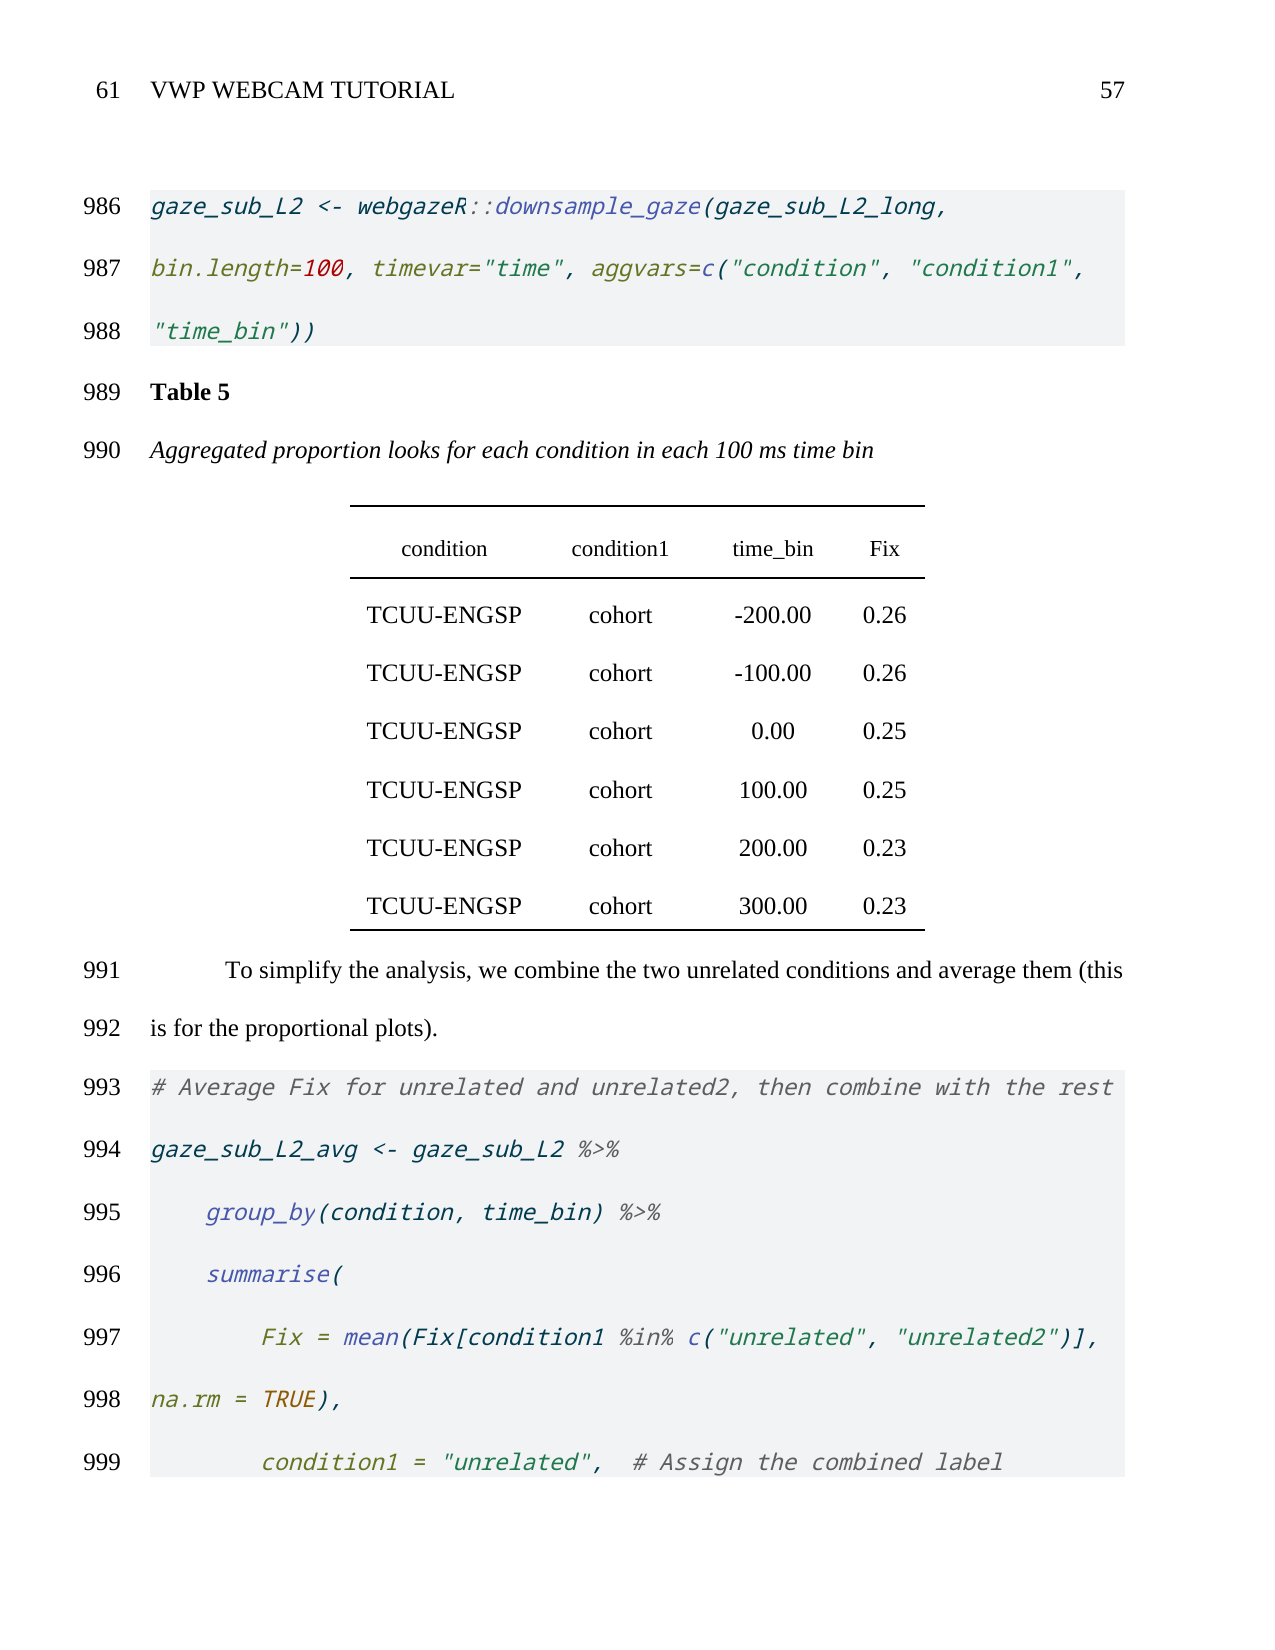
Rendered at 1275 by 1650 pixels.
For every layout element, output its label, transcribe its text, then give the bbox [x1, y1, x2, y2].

table_cell TCUU-ENGSP [350, 637, 539, 696]
table_cell 200.00 [702, 812, 844, 871]
table_cell 300.00 [702, 871, 844, 929]
table_cell 0.26 [844, 579, 925, 637]
table_cell cohort [539, 579, 702, 637]
table_cell 0.26 [844, 637, 925, 696]
table_header condition1 [539, 507, 702, 577]
table_cell -100.00 [702, 637, 844, 696]
table_cell 0.23 [844, 871, 925, 929]
title Table 5 [150, 377, 1125, 406]
text Aggregated proportion looks for each condition in each 100 ms time bin [150, 435, 1125, 464]
table_cell cohort [539, 696, 702, 754]
table_cell cohort [539, 871, 702, 929]
table_cell cohort [539, 637, 702, 696]
text To simplify the analysis, we combine the two unrelated conditions and average them (this is for the proportional plots). [150, 955, 1125, 1042]
table_cell 0.25 [844, 754, 925, 812]
table_cell cohort [539, 812, 702, 871]
table_cell 0.23 [844, 812, 925, 871]
table_cell TCUU-ENGSP [350, 812, 539, 871]
table_cell TCUU-ENGSP [350, 754, 539, 812]
table_header Fix [844, 507, 925, 577]
text gaze_sub_L2 <- webgazeR::downsample_gaze(gaze_sub_L2_long, bin.length=100, timevar="time", aggvars=c("condition", "condition1", "time_bin")) [150, 190, 1125, 346]
table_cell cohort [539, 754, 702, 812]
table_cell 100.00 [702, 754, 844, 812]
table_cell TCUU-ENGSP [350, 871, 539, 929]
table_cell TCUU-ENGSP [350, 696, 539, 754]
table_header time_bin [702, 507, 844, 577]
table_cell -200.00 [702, 579, 844, 637]
table_cell 0.00 [702, 696, 844, 754]
table_header condition [350, 507, 539, 577]
table_cell TCUU-ENGSP [350, 579, 539, 637]
table_cell 0.25 [844, 696, 925, 754]
